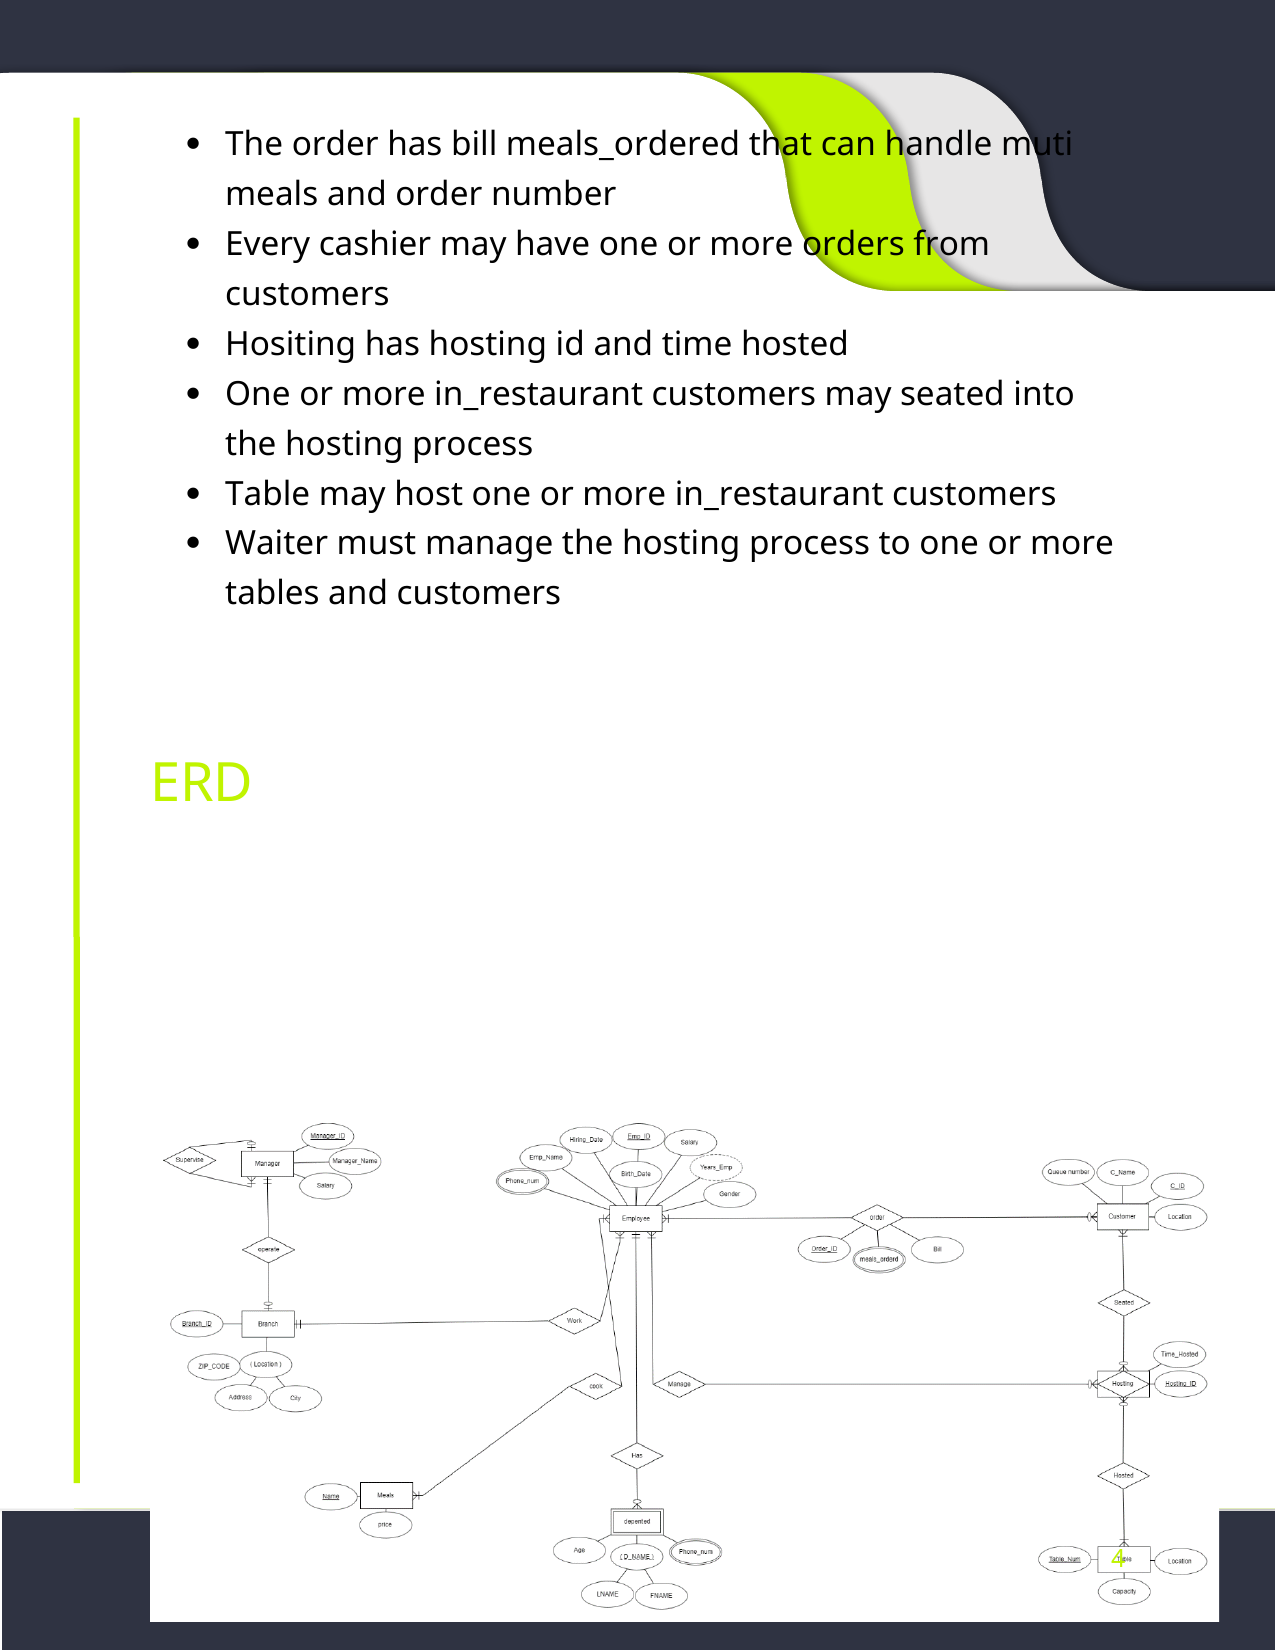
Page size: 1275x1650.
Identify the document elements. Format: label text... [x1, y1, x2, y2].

list One or more in_restaurant customers may seated into the hosting process [187, 369, 1125, 465]
list Hositing has hosting id and time hosted [187, 319, 1125, 365]
list Every cashier may have one or more orders from customers [187, 220, 1125, 315]
list Waiter must manage the hosting process to one or more tables and customers [187, 519, 1125, 614]
list The order has bill meals_ordered that can handle muti meals and order number [187, 120, 1125, 215]
text ERD [150, 744, 1125, 817]
list Table may host one or more in_restaurant customers [187, 469, 1125, 515]
picture [150, 1110, 1220, 1622]
